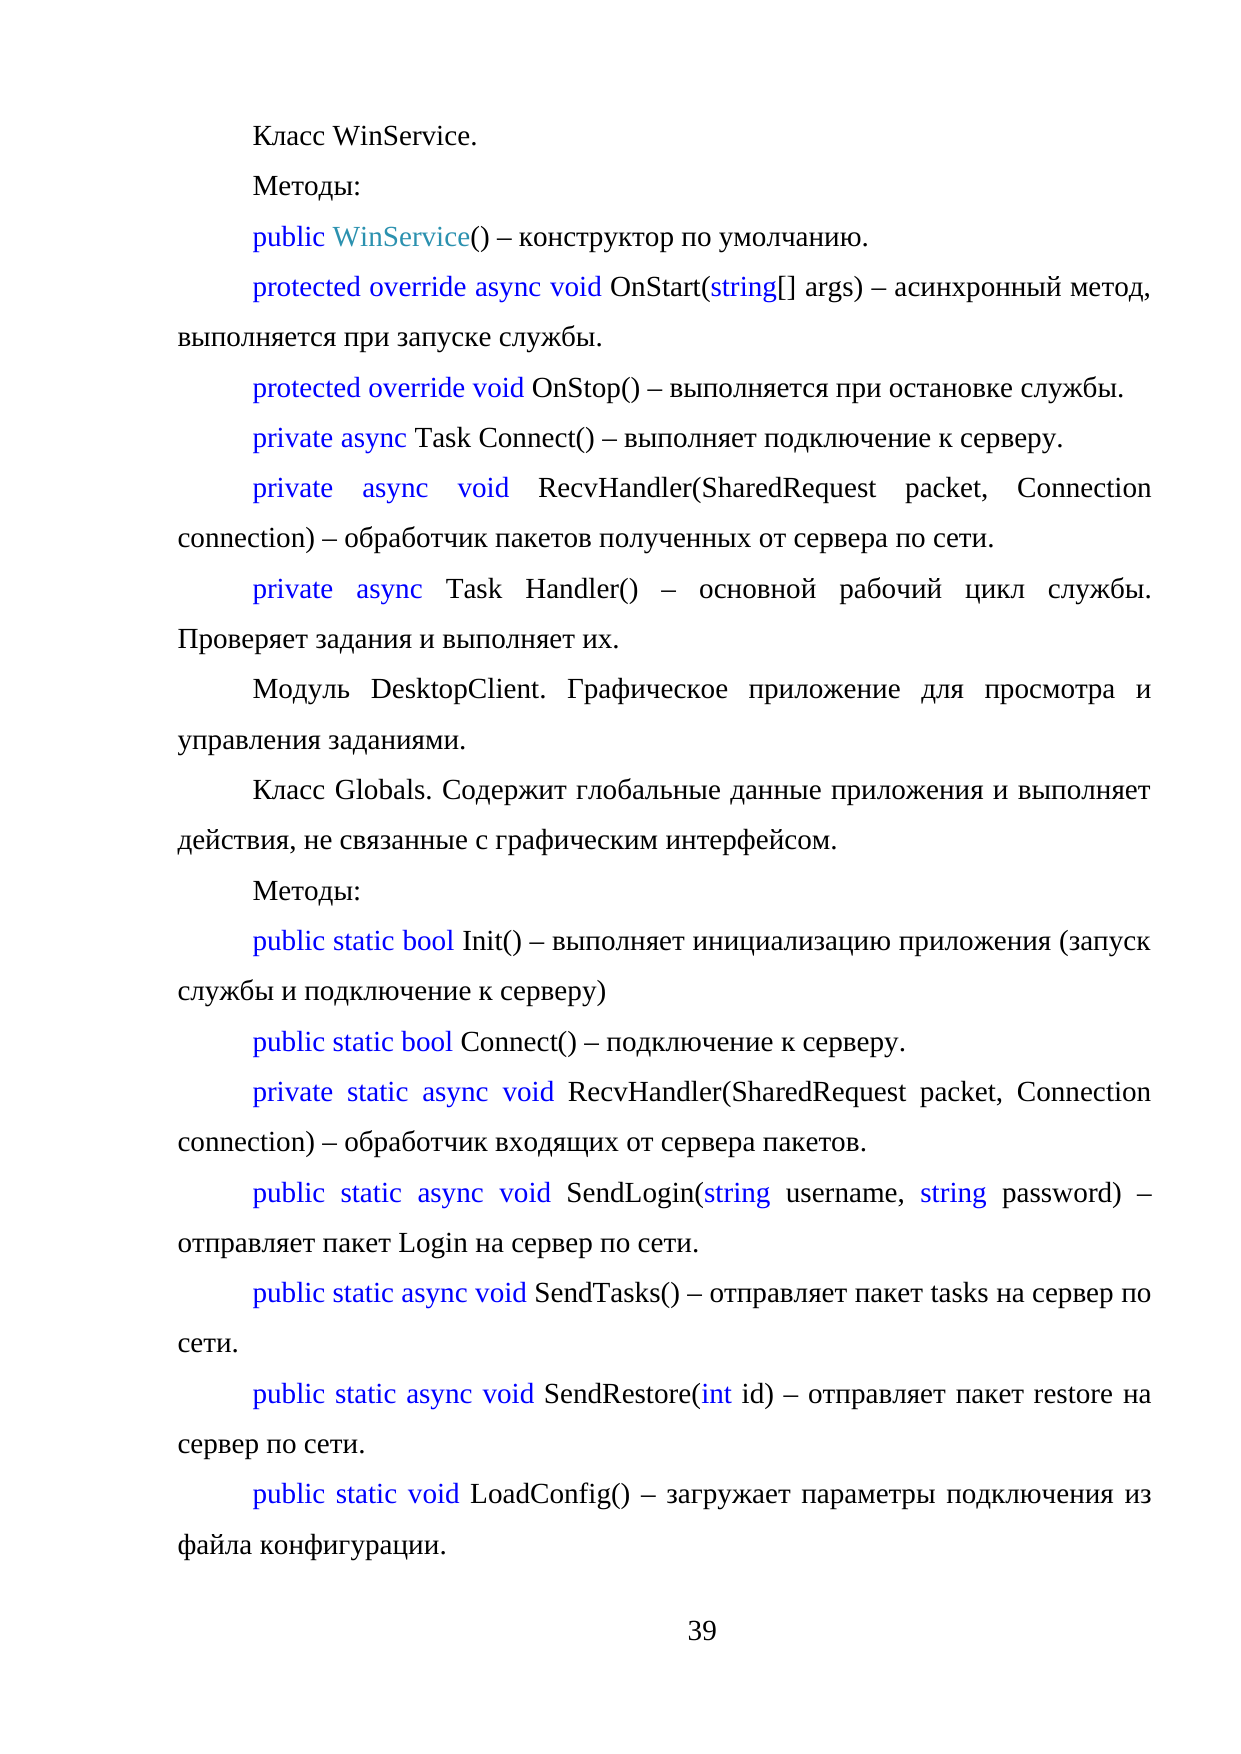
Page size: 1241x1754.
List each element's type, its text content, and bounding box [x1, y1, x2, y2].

text public static async void SendRestore(int id) – отправляет пакет restore на сервер по сети. [177, 1376, 1152, 1460]
text Методы: [177, 873, 1152, 906]
text private async void RecvHandler(SharedRequest packet, Connection connection) – обработчик пакетов полученных от сервера по сети. [177, 470, 1152, 554]
text public static bool Connect() – подключение к серверу. [177, 1024, 1152, 1057]
text protected override async void OnStart(string[] args) – асинхронный метод, выполняется при запуске службы. [177, 269, 1152, 353]
text public static void LoadConfig() – загружает параметры подключения из файла конфигурации. [177, 1477, 1152, 1560]
text public static bool Init() – выполняет инициализацию приложения (запуск службы и подключение к серверу) [177, 923, 1152, 1007]
text public static async void SendTasks() – отправляет пакет tasks на сервер по сети. [177, 1275, 1152, 1359]
text private static async void RecvHandler(SharedRequest packet, Connection connection) – обработчик входящих от сервера пакетов. [177, 1074, 1152, 1158]
text Методы: [177, 168, 1152, 202]
text public static async void SendLogin(string username, string password) – отправляет пакет Login на сервер по сети. [177, 1175, 1152, 1258]
text Класс WinService. [177, 118, 1152, 152]
text private async Task Handler() – основной рабочий цикл службы. Проверяет задания и выполняет их. [177, 571, 1152, 655]
text public WinService() – конструктор по умолчанию. [177, 219, 1152, 252]
text Модуль DesktopClient. Графическое приложение для просмотра и управления заданиями. [177, 672, 1152, 755]
text private async Task Connect() – выполняет подключение к серверу. [177, 420, 1152, 453]
text protected override void OnStop() – выполняется при остановке службы. [177, 370, 1152, 403]
text Класс Globals. Содержит глобальные данные приложения и выполняет действия, не связанные с графическим интерфейсом. [177, 772, 1152, 856]
